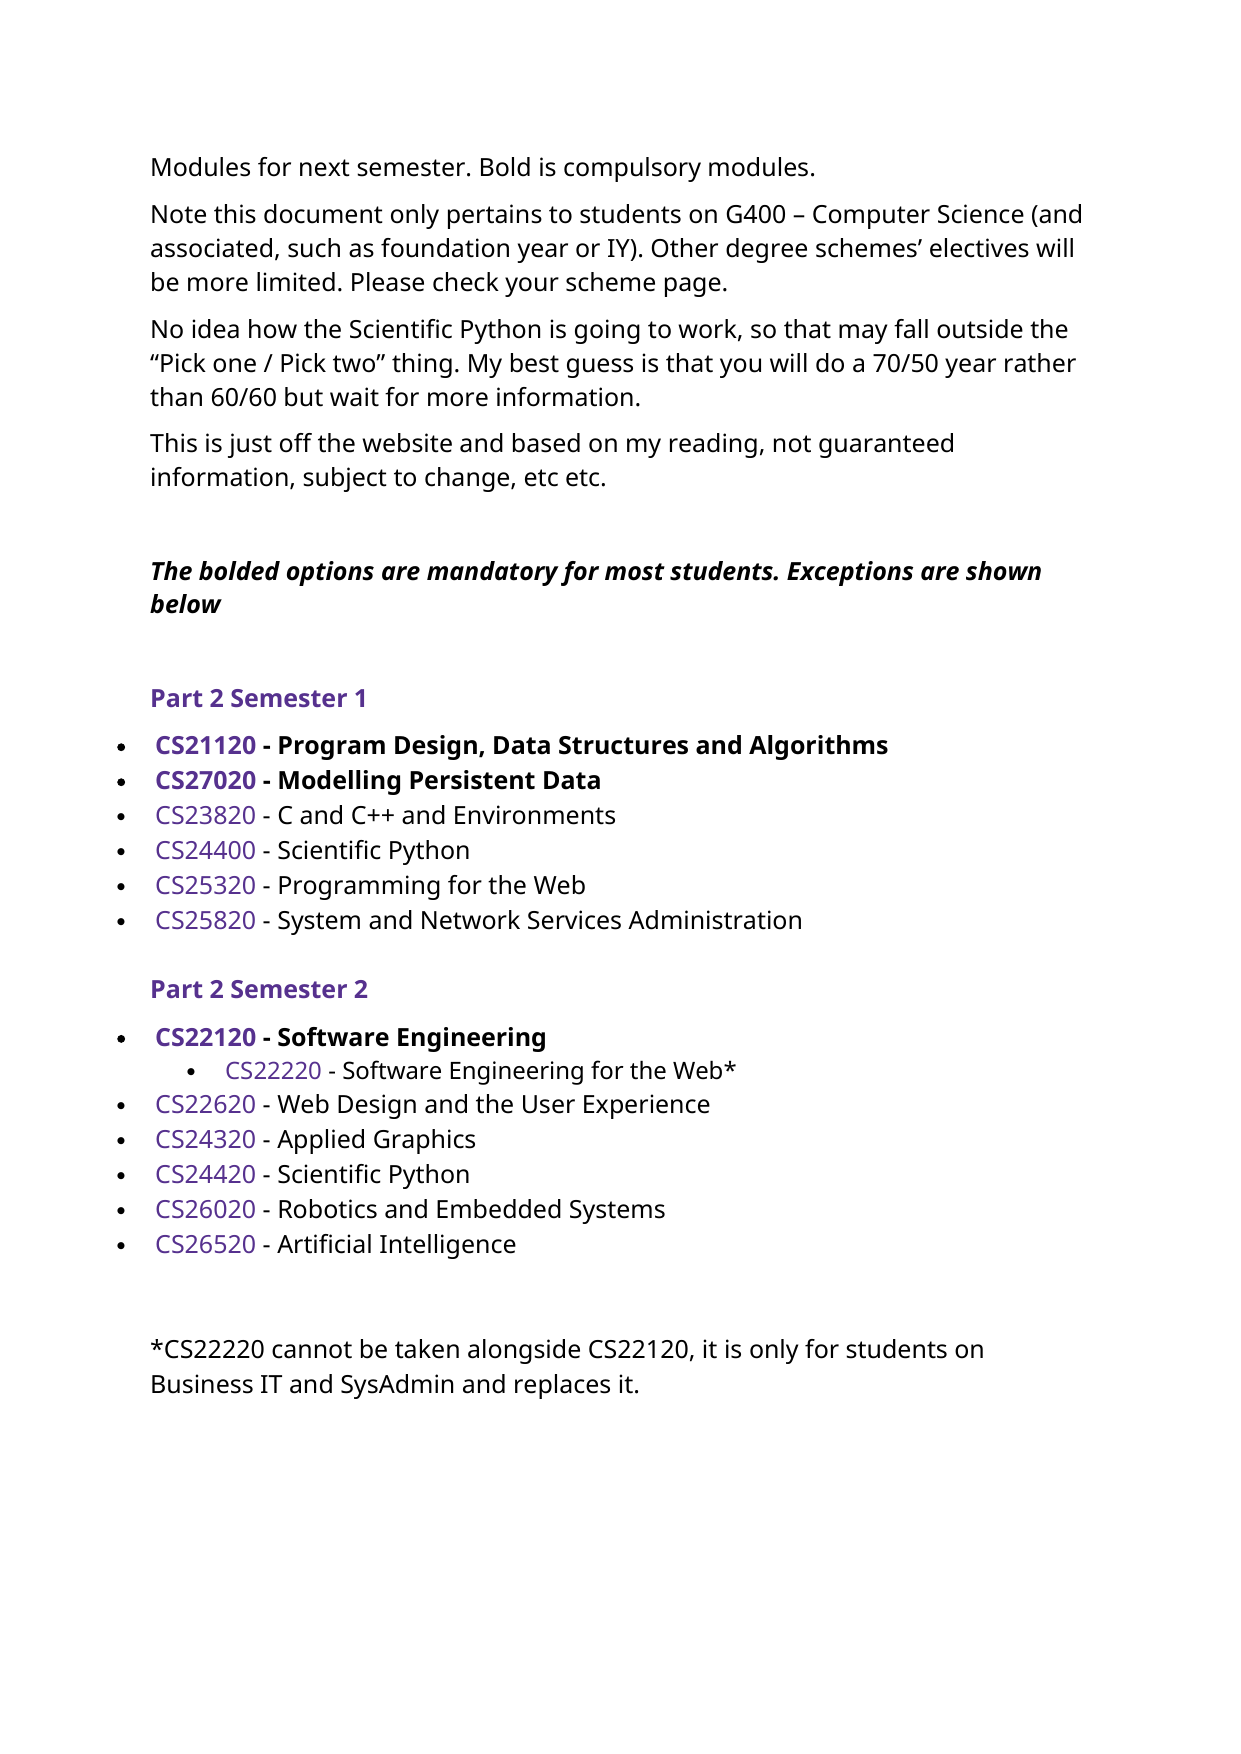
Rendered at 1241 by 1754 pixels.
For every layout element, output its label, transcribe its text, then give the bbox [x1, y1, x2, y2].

text No idea how the Scientific Python is going to work, so that may fall outside the “Pick one / Pick two” thing. My best guess is that you will do a 70/50 year rather than 60/60 but wait for more information. [150, 311, 1090, 413]
list CS24400 - Scientific Python [117, 832, 1090, 867]
text Part 2 Semester 1 [150, 680, 1090, 714]
text Modules for next semester. Bold is compulsory modules. [150, 150, 1090, 184]
text Part 2 Semester 2 [150, 972, 1090, 1006]
list CS26020 - Robotics and Embedded Systems [117, 1191, 1090, 1226]
list CS22120 - Software Engineering [117, 1018, 1090, 1053]
list CS25320 - Programming for the Web [117, 867, 1090, 902]
list CS26520 - Artificial Intelligence [117, 1226, 1090, 1261]
text Note this document only pertains to students on G400 – Computer Science (and associated, such as foundation year or IY). Other degree schemes’ electives will be more limited. Please check your scheme page. [150, 197, 1090, 299]
list CS25820 - System and Network Services Administration [117, 902, 1090, 937]
text The bolded options are mandatory for most students. Exceptions are shown below [150, 553, 1090, 621]
list CS24320 - Applied Graphics [117, 1121, 1090, 1156]
list CS27020 - Modelling Persistent Data [117, 762, 1090, 797]
text This is just off the website and based on my reading, not guaranteed information, subject to change, etc etc. [150, 426, 1090, 494]
text *CS22220 cannot be taken alongside CS22120, it is only for students on Business IT and SysAdmin and replaces it. [150, 1331, 1090, 1401]
list CS23820 - C and C++ and Environments [117, 797, 1090, 832]
list CS24420 - Scientific Python [117, 1156, 1090, 1191]
list CS22620 - Web Design and the User Experience [117, 1086, 1090, 1121]
list CS21120 - Program Design, Data Structures and Algorithms [117, 727, 1090, 762]
list CS22220 - Software Engineering for the Web* [187, 1053, 1090, 1086]
